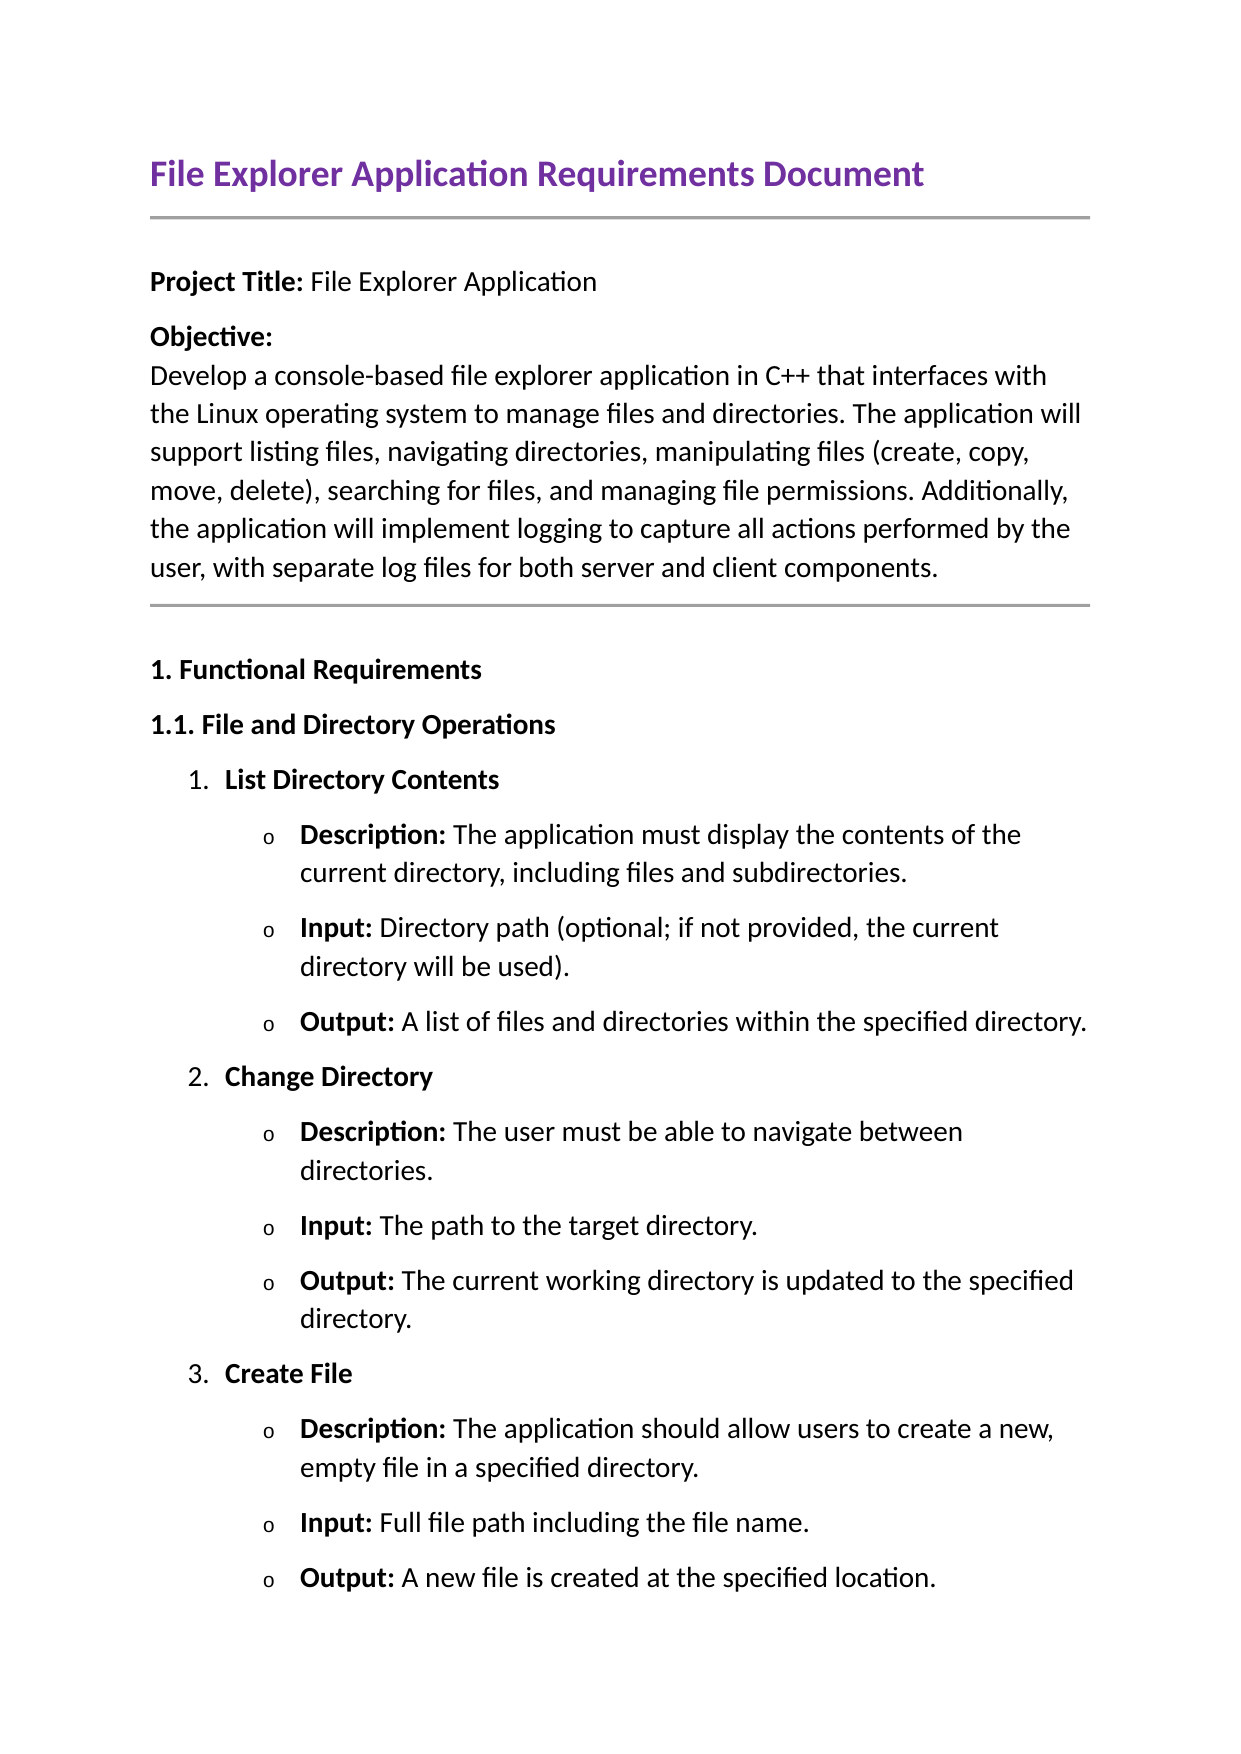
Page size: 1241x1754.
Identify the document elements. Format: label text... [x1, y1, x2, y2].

list Input: Full file path including the file name. [262, 1504, 1090, 1540]
list Output: The current working directory is updated to the specified directory. [262, 1262, 1090, 1336]
text 1.1. File and Directory Operations [150, 706, 1090, 741]
text 1. Functional Requirements [150, 651, 1090, 686]
list Description: The user must be able to navigate between directories. [262, 1113, 1090, 1187]
text Project Title: File Explorer Application [150, 263, 1090, 299]
list Output: A list of files and directories within the specified directory. [262, 1003, 1090, 1039]
list List Directory Contents [187, 761, 1090, 797]
list Output: A new file is created at the specified location. [262, 1559, 1090, 1595]
list Description: The application should allow users to create a new, empty file in a specified directory. [262, 1411, 1090, 1485]
list Create File [187, 1356, 1090, 1391]
list Description: The application must display the contents of the current directory, including files and subdirectories. [262, 816, 1090, 890]
list Input: The path to the target directory. [262, 1207, 1090, 1242]
text File Explorer Application Requirements Document [150, 150, 1090, 196]
list Change Directory [187, 1058, 1090, 1094]
list Input: Directory path (optional; if not provided, the current directory will be used). [262, 909, 1090, 984]
text Objective: Develop a console-based file explorer application in C++ that interfaces with the Linux operating system to manage files and directories. The application will support listing files, navigating directories, manipulating files (create, copy, move, delete), searching for files, and managing file permissions. Additionally, the application will implement logging to capture all actions performed by the user, with separate log files for both server and client components. [150, 318, 1090, 584]
